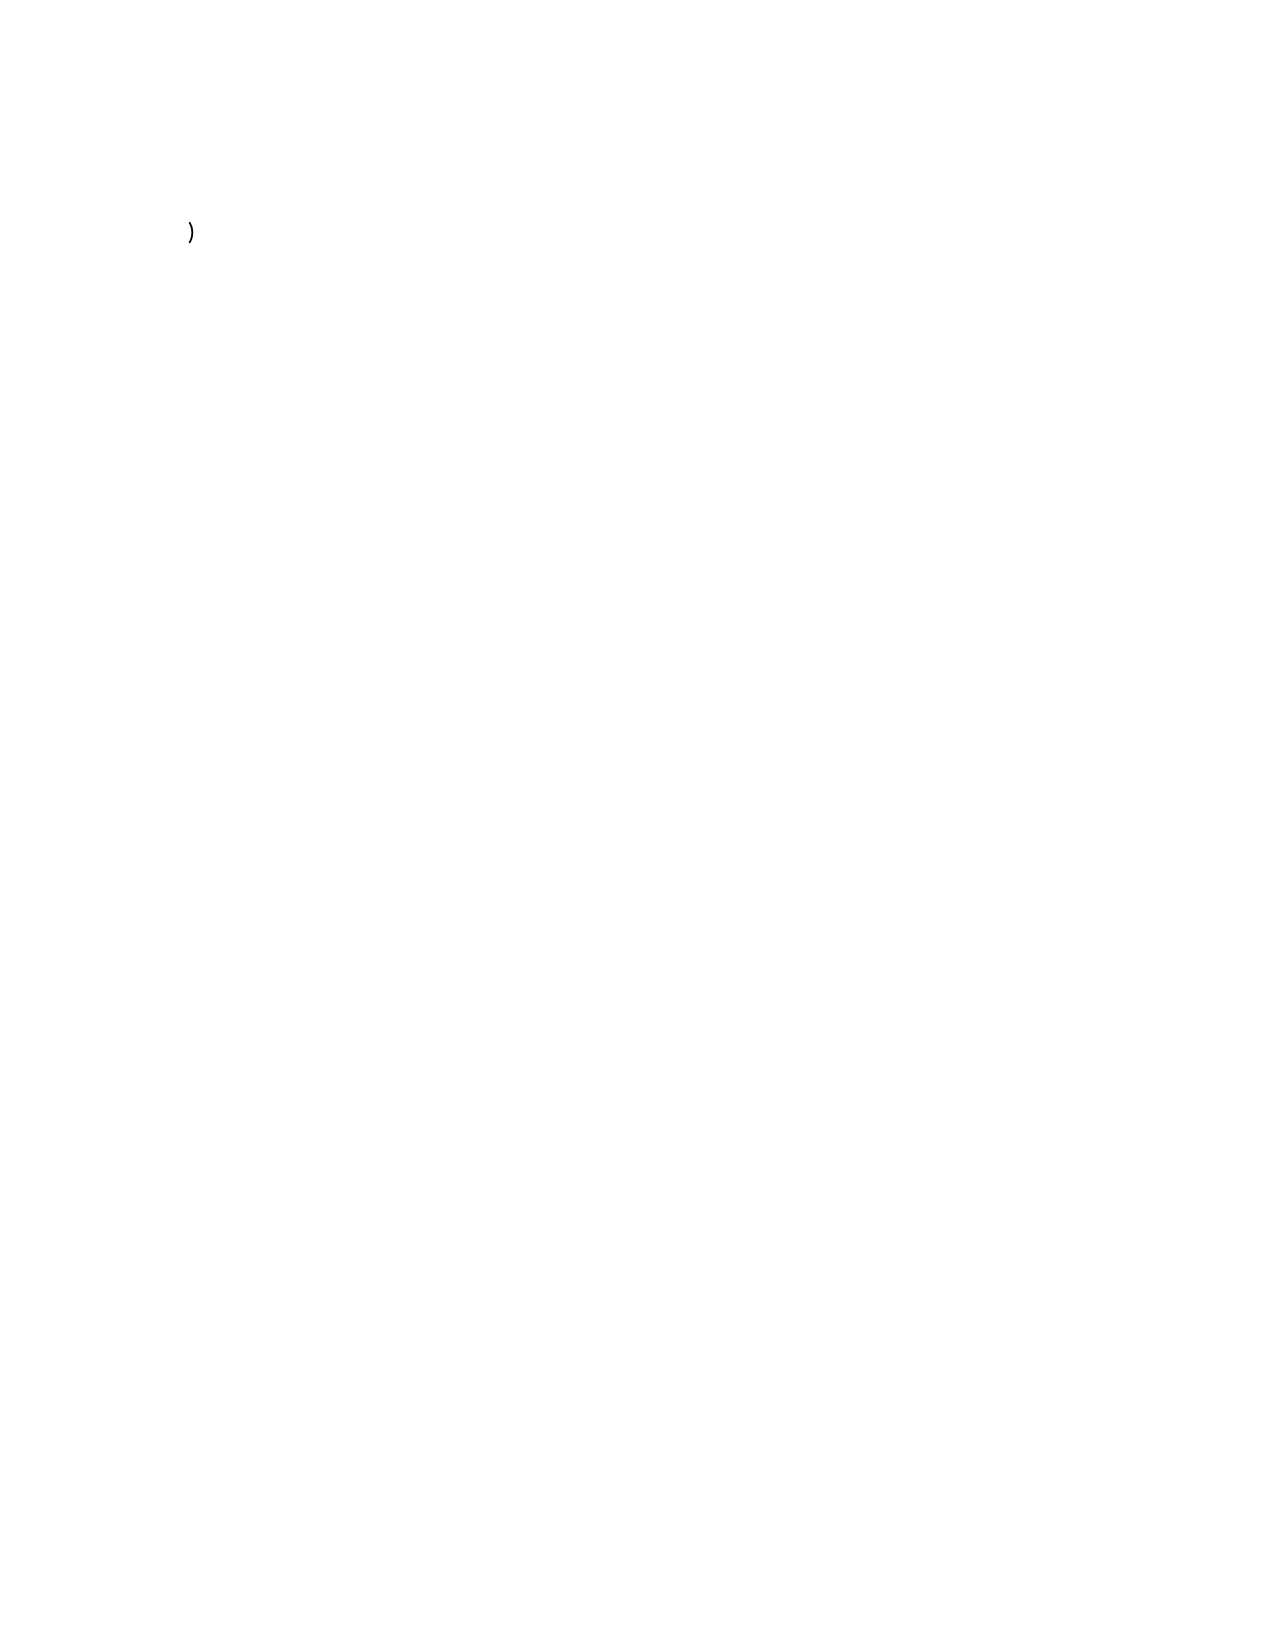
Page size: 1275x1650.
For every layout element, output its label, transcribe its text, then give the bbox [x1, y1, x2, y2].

list ) [187, 216, 1125, 246]
